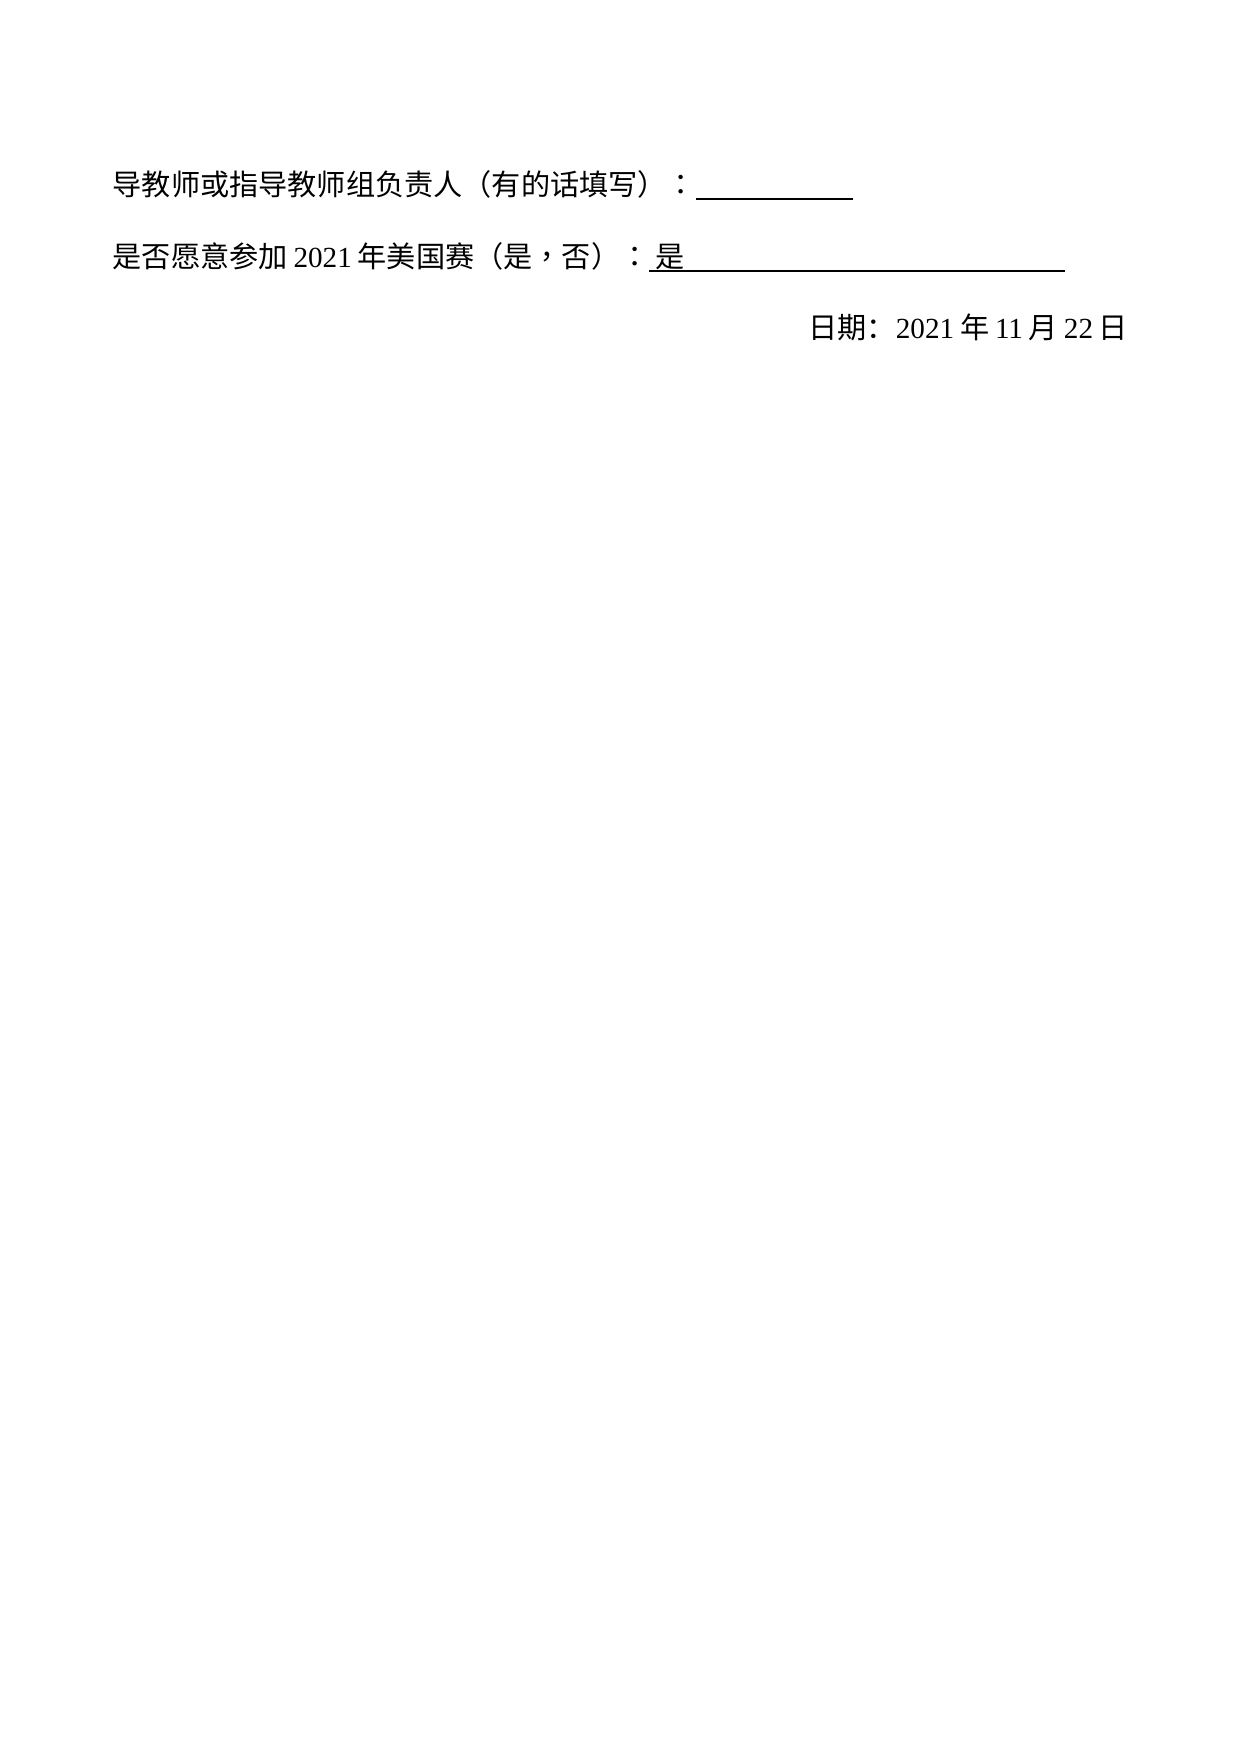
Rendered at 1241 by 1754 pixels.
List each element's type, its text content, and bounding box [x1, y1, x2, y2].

text 日期：2021年11月22日 [112, 305, 1128, 347]
text 导教师或指导教师组负责人（有的话填写）： [112, 162, 1128, 204]
text 是否愿意参加2021年美国赛（是，否）： 是 [112, 233, 1128, 276]
